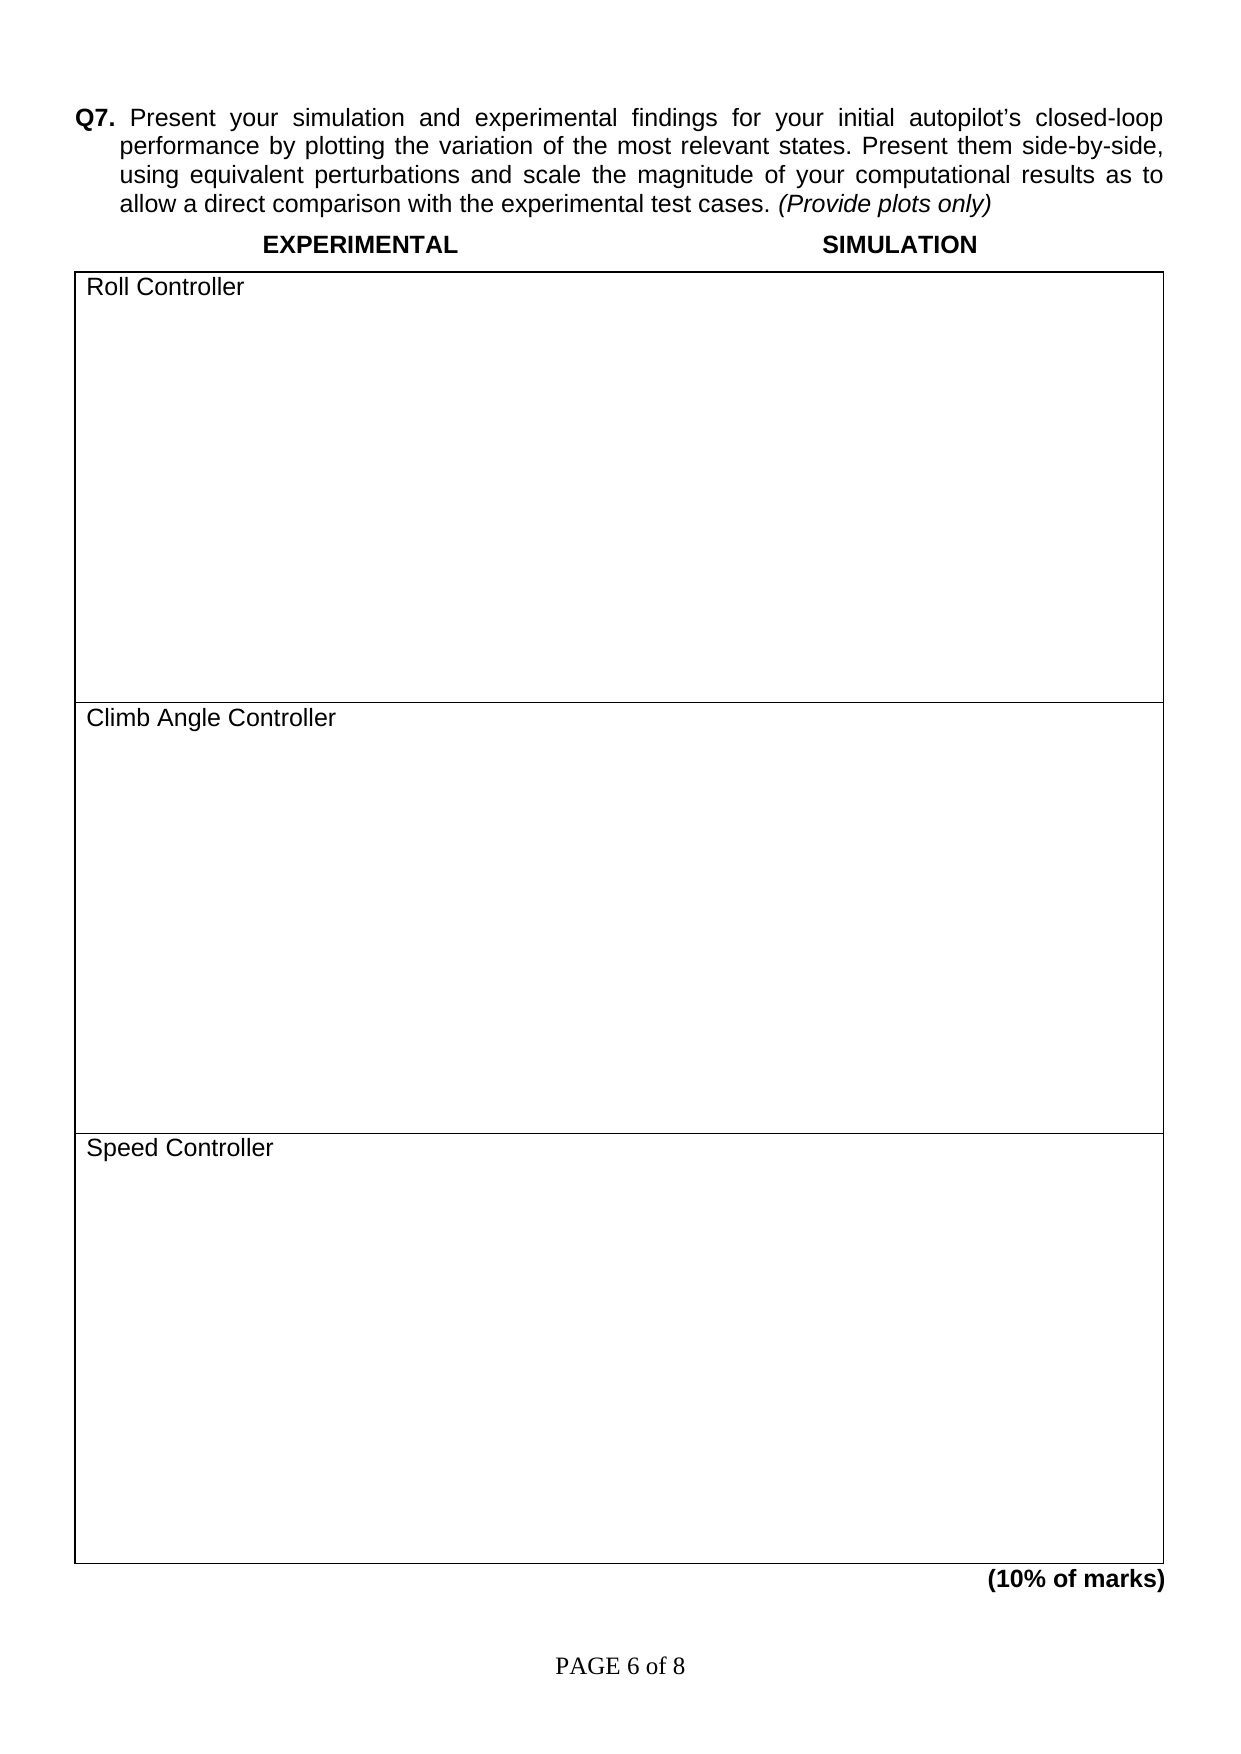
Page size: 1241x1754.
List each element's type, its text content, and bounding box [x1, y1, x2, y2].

text Q7. Present your simulation and experimental findings for your initial autopilot’s closed-loop performance by plotting the variation of the most relevant states. Present them side-by-side, using equivalent perturbations and scale the magnitude of your computational results as to allow a direct comparison with the experimental test cases. (Provide plots only) [75, 103, 1165, 218]
text EXPERIMENTAL SIMULATION [75, 230, 1165, 259]
table_cell Climb Angle Controller [76, 703, 1163, 1132]
text (10% of marks) [75, 1564, 1165, 1593]
table_header Roll Controller [76, 273, 1163, 702]
table_cell Speed Controller [76, 1134, 1163, 1563]
